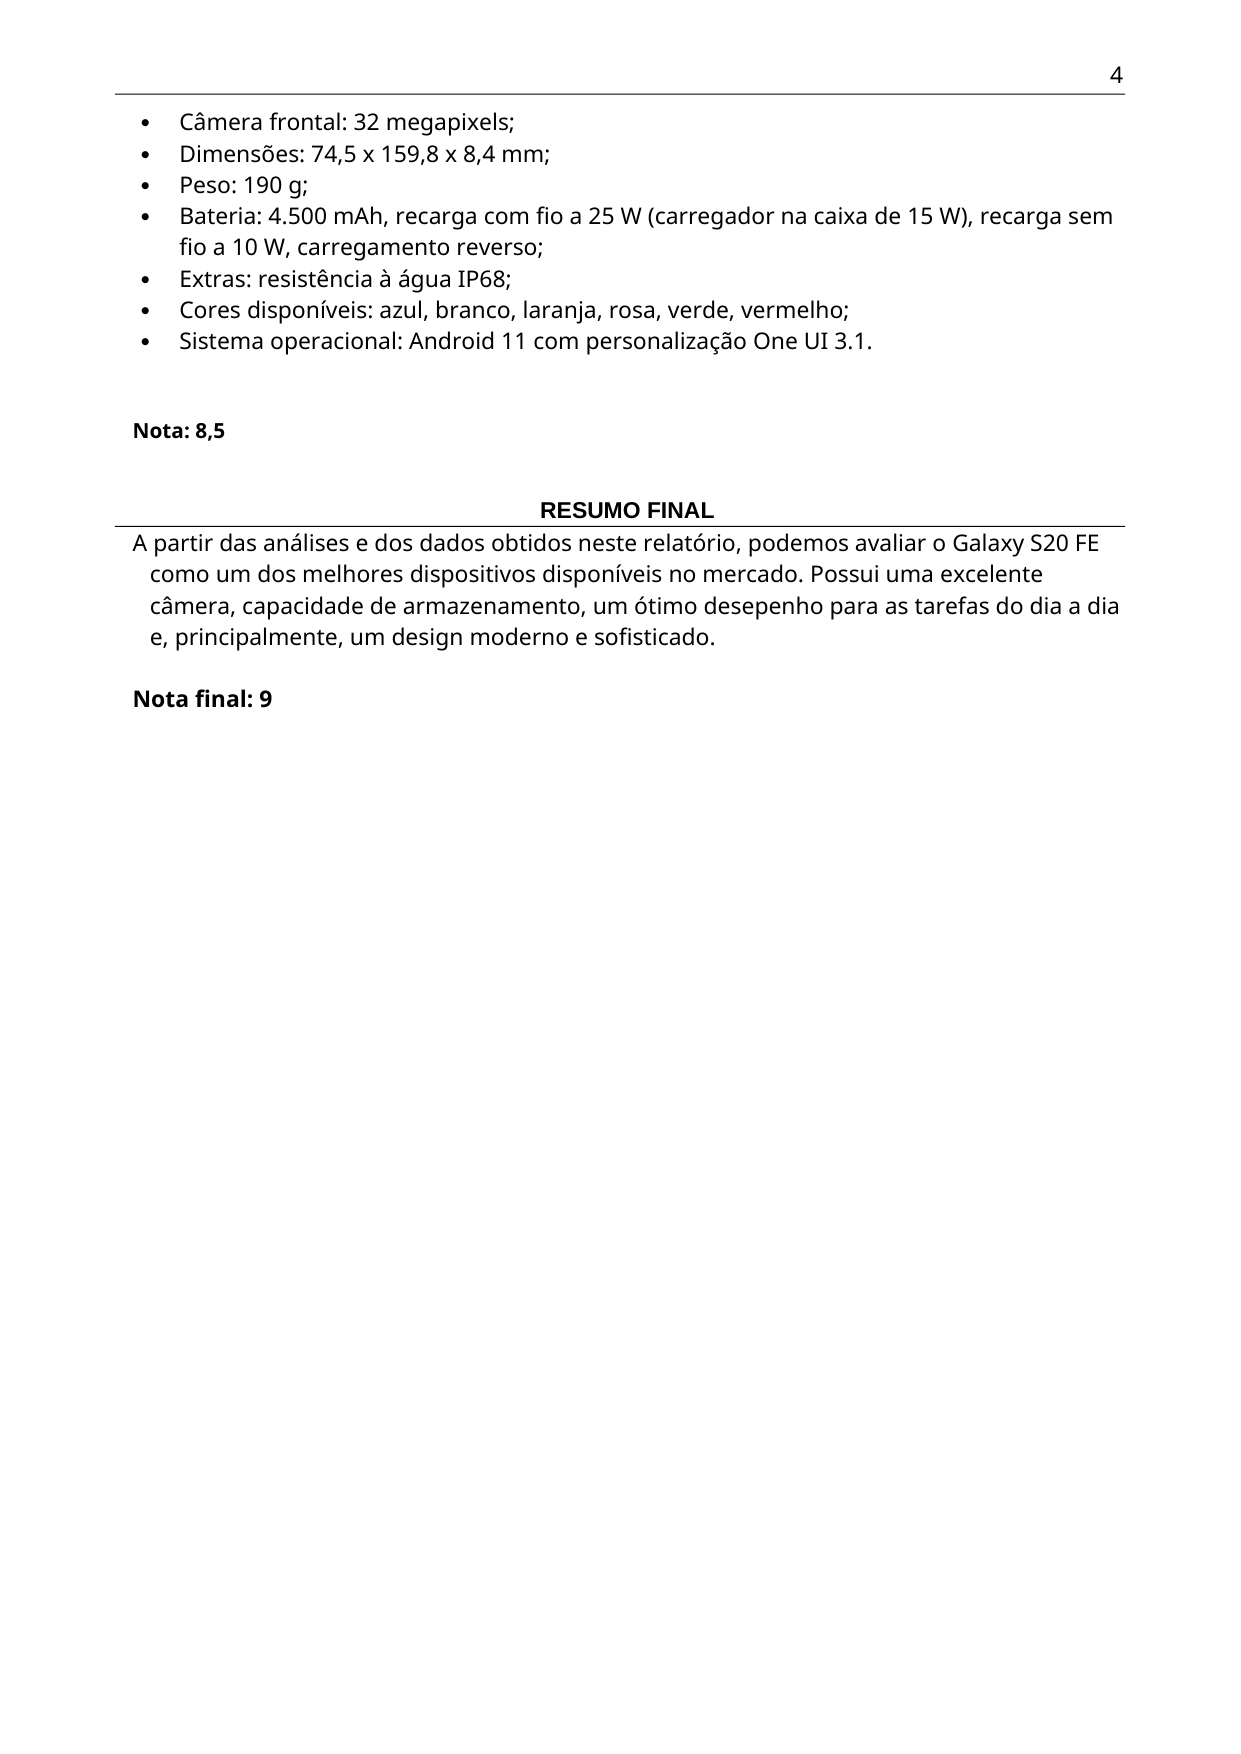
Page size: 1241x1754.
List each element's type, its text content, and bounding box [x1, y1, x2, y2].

list Bateria: 4.500 mAh, recarga com fio a 25 W (carregador na caixa de 15 W), recarga sem fio a 10 W, carregamento reverso; [142, 200, 1136, 262]
list A partir das análises e dos dados obtidos neste relatório, podemos avaliar o Galaxy S20 FE como um dos melhores dispositivos disponíveis no mercado. Possui uma excelente câmera, capacidade de armazenamento, um ótimo desepenho para as tarefas do dia a dia e, principalmente, um design moderno e sofisticado. [132, 523, 1136, 652]
list Sistema operacional: Android 11 com personalização One UI 3.1. [142, 325, 1136, 356]
list Câmera frontal: 32 megapixels; [142, 106, 1136, 137]
list Nota final: 9 [132, 683, 1136, 714]
list Nota: 8,5 [132, 417, 1136, 445]
subtitle RESUMO FINAL [118, 497, 1136, 523]
list Peso: 190 g; [142, 169, 1136, 200]
list Dimensões: 74,5 x 159,8 x 8,4 mm; [142, 137, 1136, 169]
list Extras: resistência à água IP68; [142, 262, 1136, 294]
list Cores disponíveis: azul, branco, laranja, rosa, verde, vermelho; [142, 294, 1136, 325]
